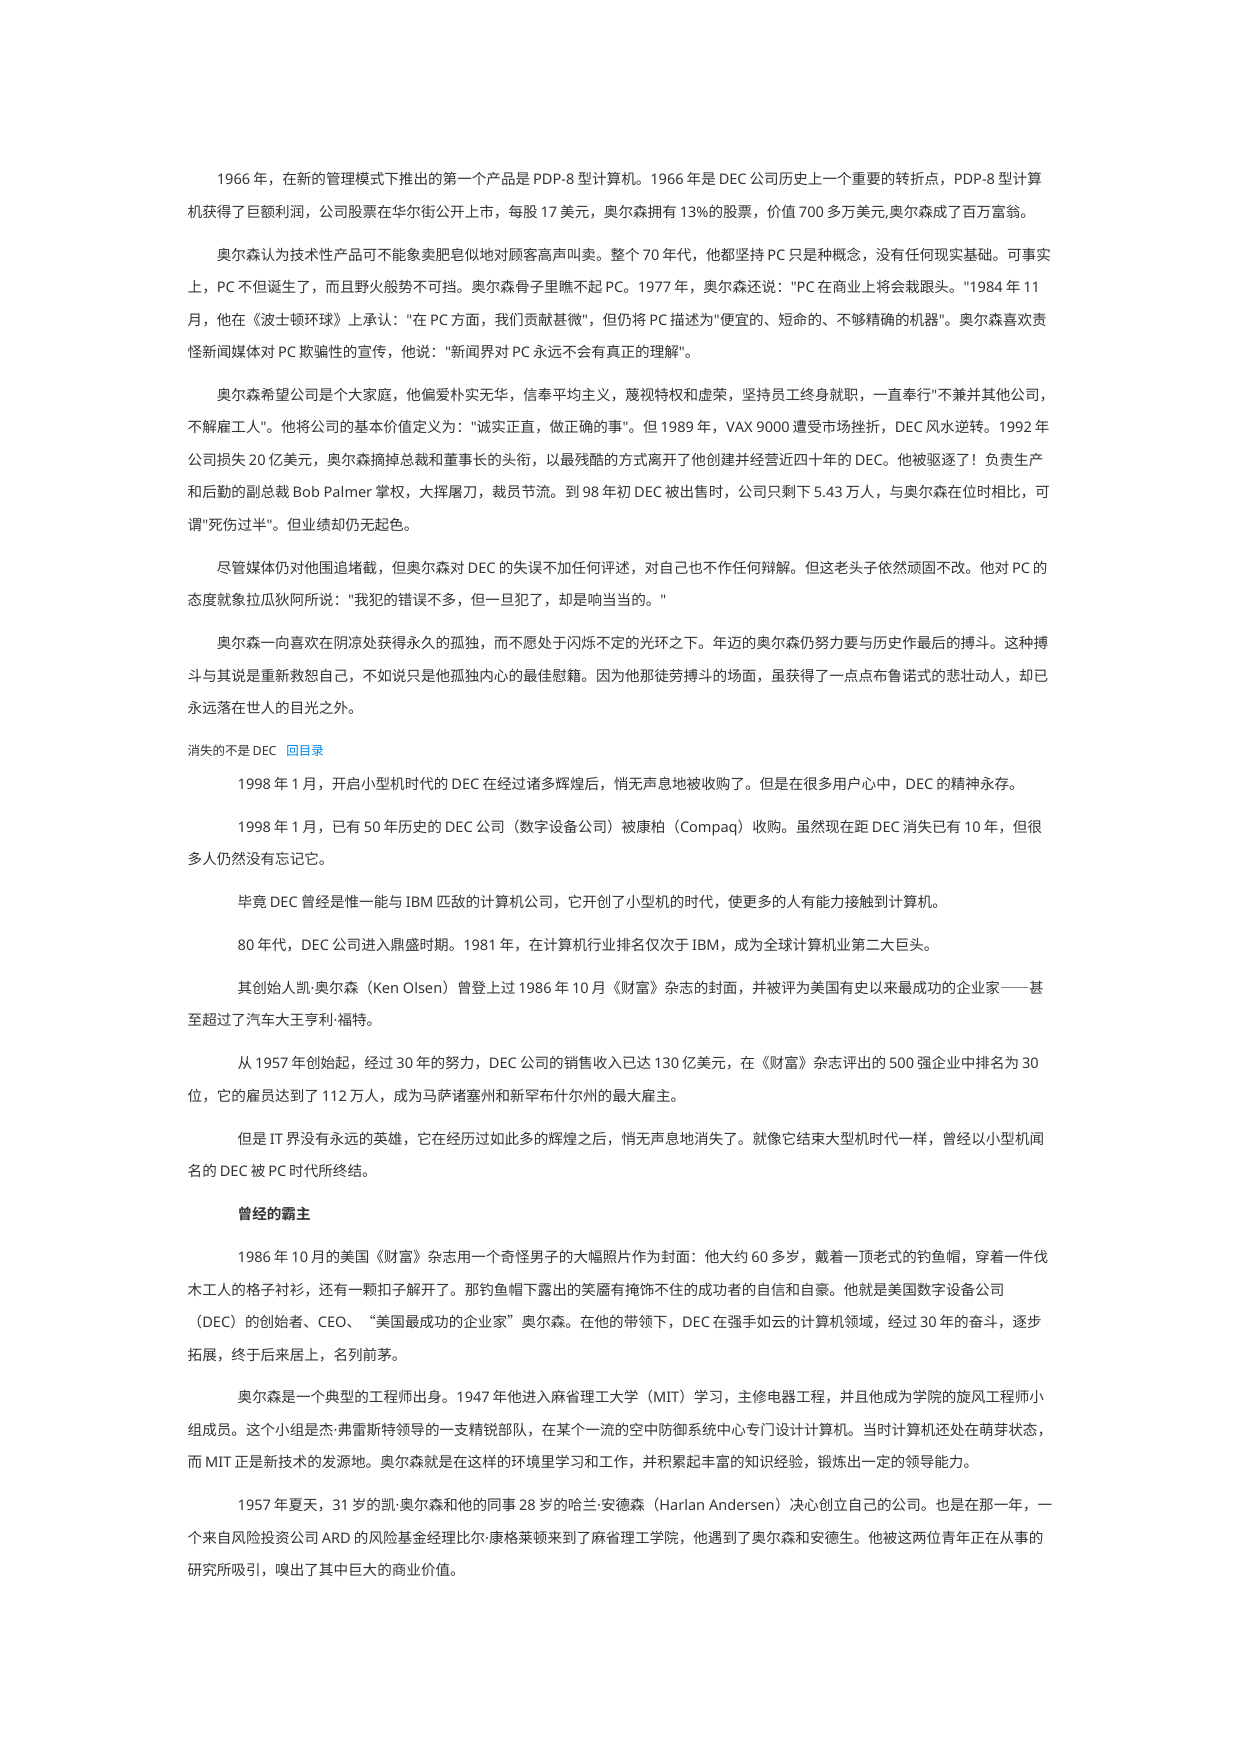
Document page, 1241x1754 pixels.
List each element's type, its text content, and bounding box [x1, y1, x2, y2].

text 1998年1月，已有50年历史的DEC公司（数字设备公司）被康柏（Compaq）收购。虽然现在距DEC消失已有10年，但很多人仍然没有忘记它。 [187, 809, 1053, 874]
text 毕竟DEC曾经是惟一能与IBM匹敌的计算机公司，它开创了小型机的时代，使更多的人有能力接触到计算机。 [187, 885, 1053, 917]
text 1966年，在新的管理模式下推出的第一个产品是PDP-8型计算机。1966年是DEC公司历史上一个重要的转折点，PDP-8型计算机获得了巨额利润，公司股票在华尔街公开上市，每股17美元，奥尔森拥有13%的股票，价值700多万美元,奥尔森成了百万富翁。 [187, 162, 1053, 227]
text 奥尔森是一个典型的工程师出身。1947年他进入麻省理工大学（MIT）学习，主修电器工程，并且他成为学院的旋风工程师小组成员。这个小组是杰·弗雷斯特领导的一支精锐部队，在某个一流的空中防御系统中心专门设计计算机。当时计算机还处在萌芽状态，而MIT正是新技术的发源地。奥尔森就是在这样的环境里学习和工作，并积累起丰富的知识经验，锻炼出一定的领导能力。 [187, 1380, 1053, 1478]
text 尽管媒体仍对他围追堵截，但奥尔森对DEC的失误不加任何评述，对自己也不作任何辩解。但这老头子依然顽固不改。他对PC的态度就象拉瓜狄阿所说："我犯的错误不多，但一旦犯了，却是响当当的。" [187, 551, 1053, 616]
text 从1957年创始起，经过30年的努力，DEC公司的销售收入已达130亿美元，在《财富》杂志评出的500强企业中排名为30位，它的雇员达到了112万人，成为马萨诸塞州和新罕布什尔州的最大雇主。 [187, 1046, 1053, 1111]
text 奥尔森希望公司是个大家庭，他偏爱朴实无华，信奉平均主义，蔑视特权和虚荣，坚持员工终身就职，一直奉行"不兼并其他公司，不解雇工人"。他将公司的基本价值定义为："诚实正直，做正确的事"。但1989年，VAX 9000遭受市场挫折，DEC风水逆转。1992年公司损失20亿美元，奥尔森摘掉总裁和董事长的头衔，以最残酷的方式离开了他创建并经营近四十年的DEC。他被驱逐了！负责生产和后勤的副总裁Bob Palmer掌权，大挥屠刀，裁员节流。到98年初DEC被出售时，公司只剩下5.43万人，与奥尔森在位时相比，可谓"死伤过半"。但业绩却仍无起色。 [187, 378, 1053, 540]
text 1957年夏天，31岁的凯·奥尔森和他的同事28岁的哈兰·安德森（Harlan Andersen）决心创立自己的公司。也是在那一年，一个来自风险投资公司ARD的风险基金经理比尔·康格莱顿来到了麻省理工学院，他遇到了奥尔森和安德生。他被这两位青年正在从事的研究所吸引，嗅出了其中巨大的商业价值。 [187, 1488, 1053, 1586]
text 1998年1月，开启小型机时代的DEC在经过诸多辉煌后，悄无声息地被收购了。但是在很多用户心中，DEC的精神永存。 [187, 767, 1053, 799]
text 奥尔森一向喜欢在阴凉处获得永久的孤独，而不愿处于闪烁不定的光环之下。年迈的奥尔森仍努力要与历史作最后的搏斗。这种搏斗与其说是重新救恕自己，不如说只是他孤独内心的最佳慰籍。因为他那徒劳搏斗的场面，虽获得了一点点布鲁诺式的悲壮动人，却已永远落在世人的目光之外。 [187, 626, 1053, 724]
text 80年代，DEC公司进入鼎盛时期。1981年，在计算机行业排名仅次于IBM，成为全球计算机业第二大巨头。 [187, 928, 1053, 960]
text 奥尔森认为技术性产品可不能象卖肥皂似地对顾客高声叫卖。整个70年代，他都坚持PC只是种概念，没有任何现实基础。可事实上，PC不但诞生了，而且野火般势不可挡。奥尔森骨子里瞧不起PC。1977年，奥尔森还说："PC在商业上将会栽跟头。"1984年11月，他在《波士顿环球》上承认："在PC方面，我们贡献甚微"，但仍将PC描述为"便宜的、短命的、不够精确的机器"。奥尔森喜欢责怪新闻媒体对PC欺骗性的宣传，他说："新闻界对PC永远不会有真正的理解"。 [187, 237, 1053, 367]
text 曾经的霸主 [187, 1197, 1053, 1229]
text 但是IT界没有永远的英雄，它在经历过如此多的辉煌之后，悄无声息地消失了。就像它结束大型机时代一样，曾经以小型机闻名的DEC被PC时代所终结。 [187, 1122, 1053, 1187]
text 消失的不是DEC 回目录 [187, 734, 1053, 767]
text 1986年10月的美国《财富》杂志用一个奇怪男子的大幅照片作为封面：他大约60多岁，戴着一顶老式的钓鱼帽，穿着一件伐木工人的格子衬衫，还有一颗扣子解开了。那钓鱼帽下露出的笑靥有掩饰不住的成功者的自信和自豪。他就是美国数字设备公司（DEC）的创始者、CEO、“美国最成功的企业家”奥尔森。在他的带领下，DEC在强手如云的计算机领域，经过30年的奋斗，逐步拓展，终于后来居上，名列前茅。 [187, 1240, 1053, 1370]
text 其创始人凯·奥尔森（Ken Olsen）曾登上过1986年10月《财富》杂志的封面，并被评为美国有史以来最成功的企业家——甚至超过了汽车大王亨利·福特。 [187, 971, 1053, 1036]
